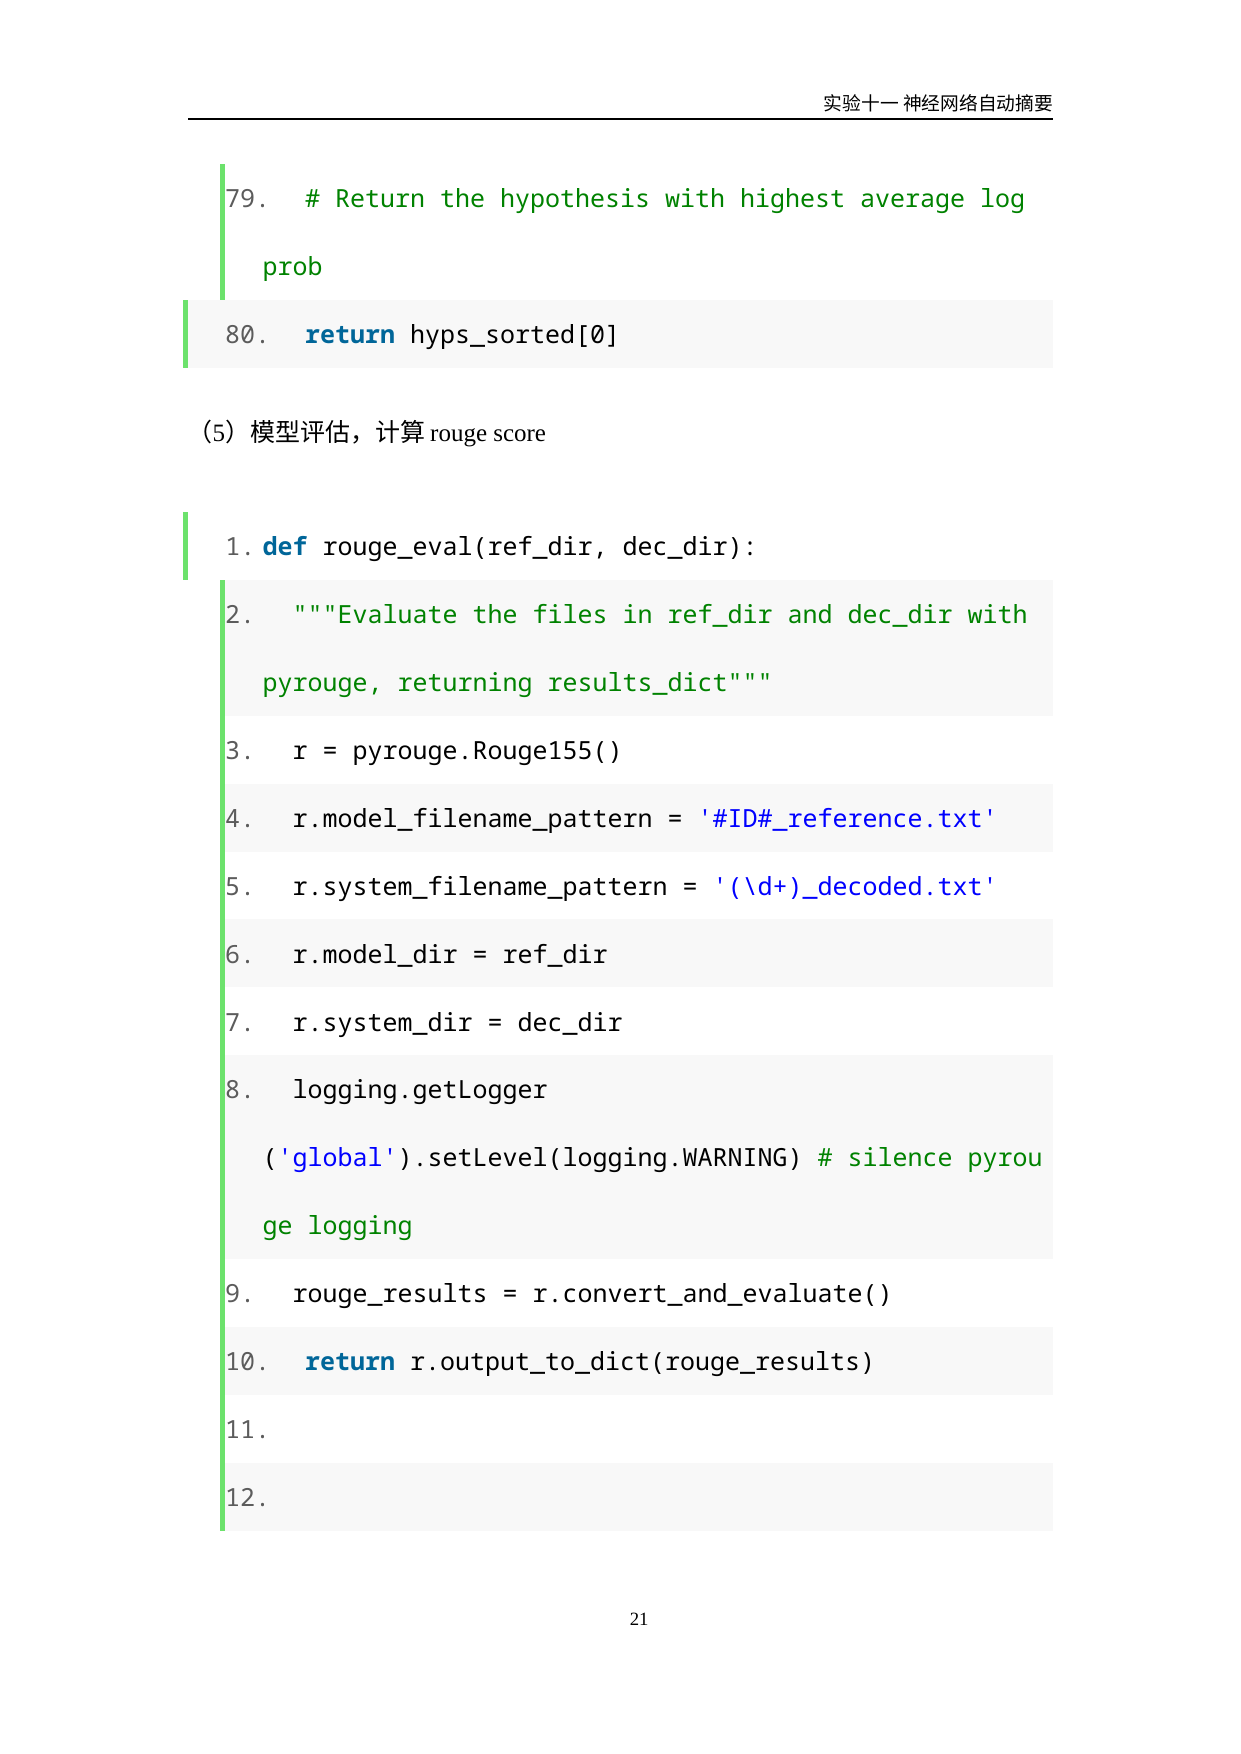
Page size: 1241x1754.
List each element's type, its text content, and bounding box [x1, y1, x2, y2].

list logging.getLogger('global').setLevel(logging.WARNING) # silence pyrouge logging [225, 1055, 1053, 1259]
list # Return the hypothesis with highest average log prob [225, 164, 1053, 300]
list r.system_dir = dec_dir [225, 987, 1053, 1055]
list r.system_filename_pattern = '(\d+)_decoded.txt' [225, 852, 1053, 919]
list return r.output_to_dict(rouge_results) [225, 1327, 1053, 1395]
list rouge_results = r.convert_and_evaluate() [225, 1259, 1053, 1327]
list def rouge_eval(ref_dir, dec_dir): [188, 512, 1053, 580]
text （5）模型评估，计算rouge score [187, 397, 1053, 465]
list r.model_dir = ref_dir [225, 919, 1053, 987]
list return hyps_sorted[0] [188, 300, 1053, 368]
list r = pyrouge.Rouge155() [225, 716, 1053, 784]
list r.model_filename_pattern = '#ID#_reference.txt' [225, 784, 1053, 852]
list """Evaluate the files in ref_dir and dec_dir with pyrouge, returning results_dict""" [225, 580, 1053, 716]
